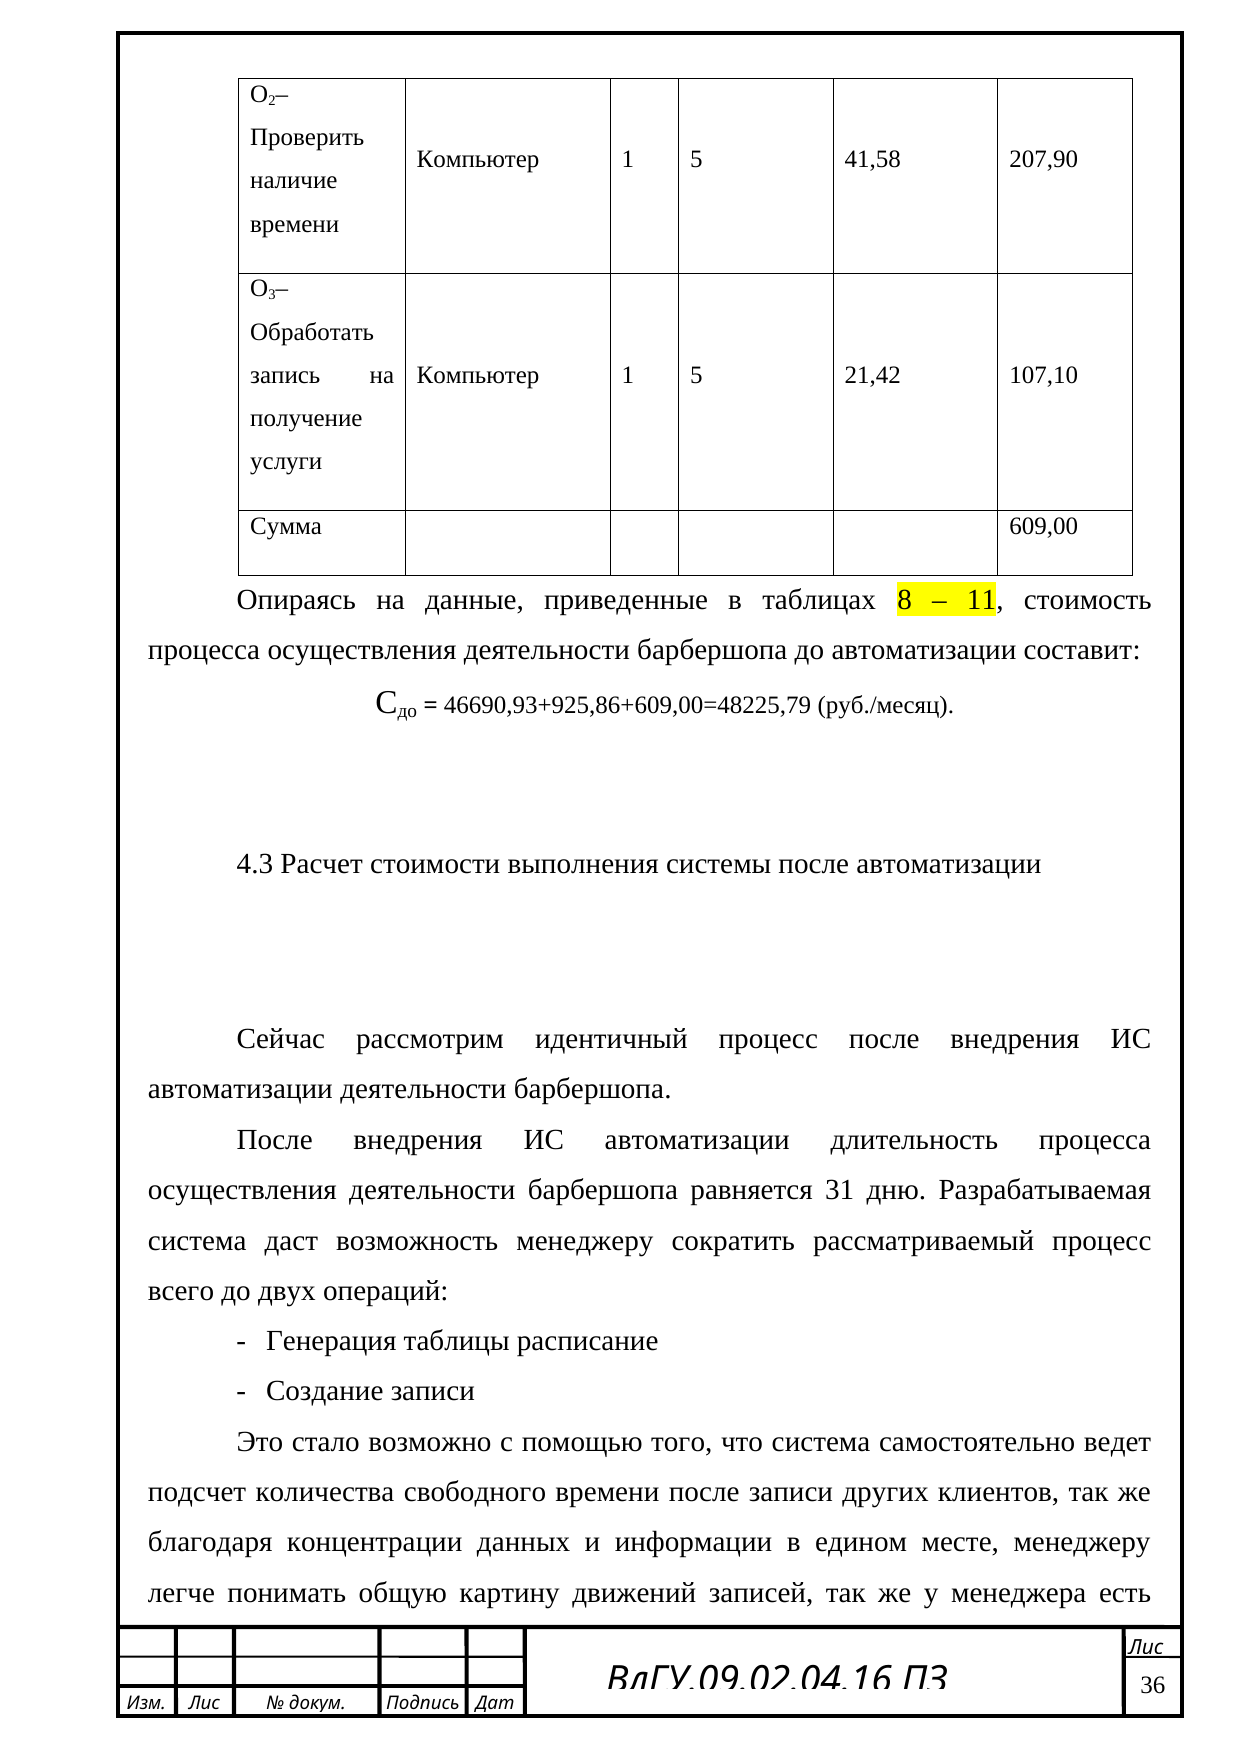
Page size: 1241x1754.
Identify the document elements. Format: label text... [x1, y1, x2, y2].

table_cell Сумма [239, 511, 405, 575]
table_cell 609,00 [998, 511, 1132, 575]
table_cell О2– Проверить наличие времени [239, 79, 405, 272]
table_cell 207,90 [998, 79, 1132, 272]
text Cдо = 46690,93+925,86+609,00=48225,79 (руб./месяц). [177, 683, 1152, 721]
table_cell 5 [679, 274, 833, 510]
table_cell [611, 511, 678, 575]
table_cell [406, 511, 610, 575]
table_cell 107,10 [998, 274, 1132, 510]
table_cell 1 [611, 274, 678, 510]
table_cell Компьютер [406, 79, 610, 272]
table_cell [834, 511, 997, 575]
table_cell 5 [679, 79, 833, 272]
table_cell 21,42 [834, 274, 997, 510]
table_cell О3– Обработать запись на получение услуги [239, 274, 405, 510]
table_cell [679, 511, 833, 575]
list Генерация таблицы расписание [236, 1323, 1152, 1357]
table_cell Компьютер [406, 274, 610, 510]
text Сейчас рассмотрим идентичный процесс после внедрения ИС автоматизации деятельности барбершопа. [148, 1021, 1152, 1105]
text 4.3 Расчет стоимости выполнения системы после автоматизации [148, 846, 1137, 879]
text Опираясь на данные, приведенные в таблицах 8 – 11, стоимость процесса осуществления деятельности барбершопа до автоматизации составит: [148, 582, 1152, 666]
table_cell 41,58 [834, 79, 997, 272]
table_cell 1 [611, 79, 678, 272]
list Создание записи [236, 1373, 1152, 1407]
